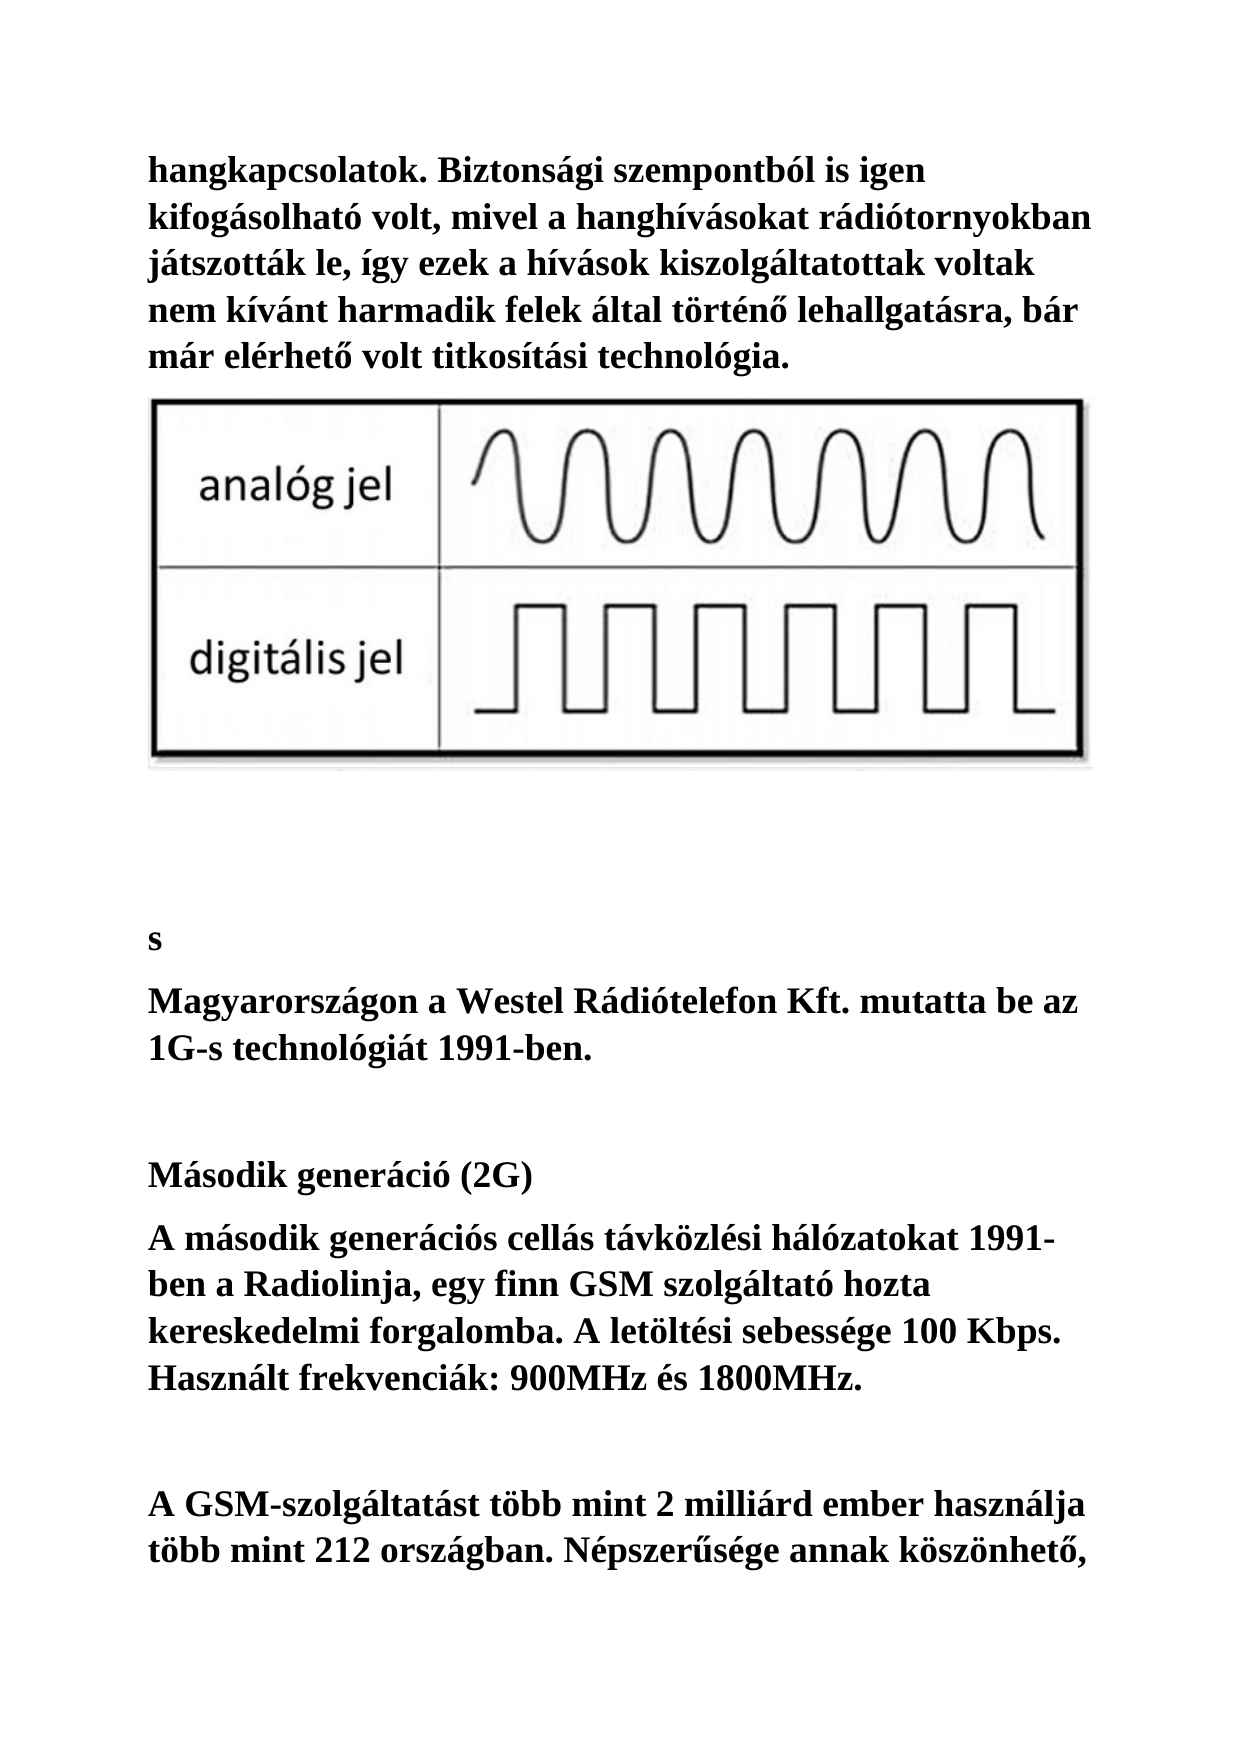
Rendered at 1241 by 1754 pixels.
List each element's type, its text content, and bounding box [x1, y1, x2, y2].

text Második generáció (2G) [148, 1152, 1093, 1195]
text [148, 148, 1093, 377]
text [148, 1481, 1093, 1571]
text A második generációs cellás távközlési hálózatokat 1991-ben a Radiolinja, egy finn GSM szolgáltató hozta kereskedelmi forgalomba. A letöltési sebessége 100 Kbps. Használt frekvenciák: 900MHz és 1800MHz. [148, 1215, 1093, 1398]
picture [147, 397, 1093, 771]
text Magyarországon a Westel Rádiótelefon Kft. mutatta be az 1G-s technológiát 1991-ben. [148, 979, 1093, 1069]
text s [148, 916, 1093, 959]
